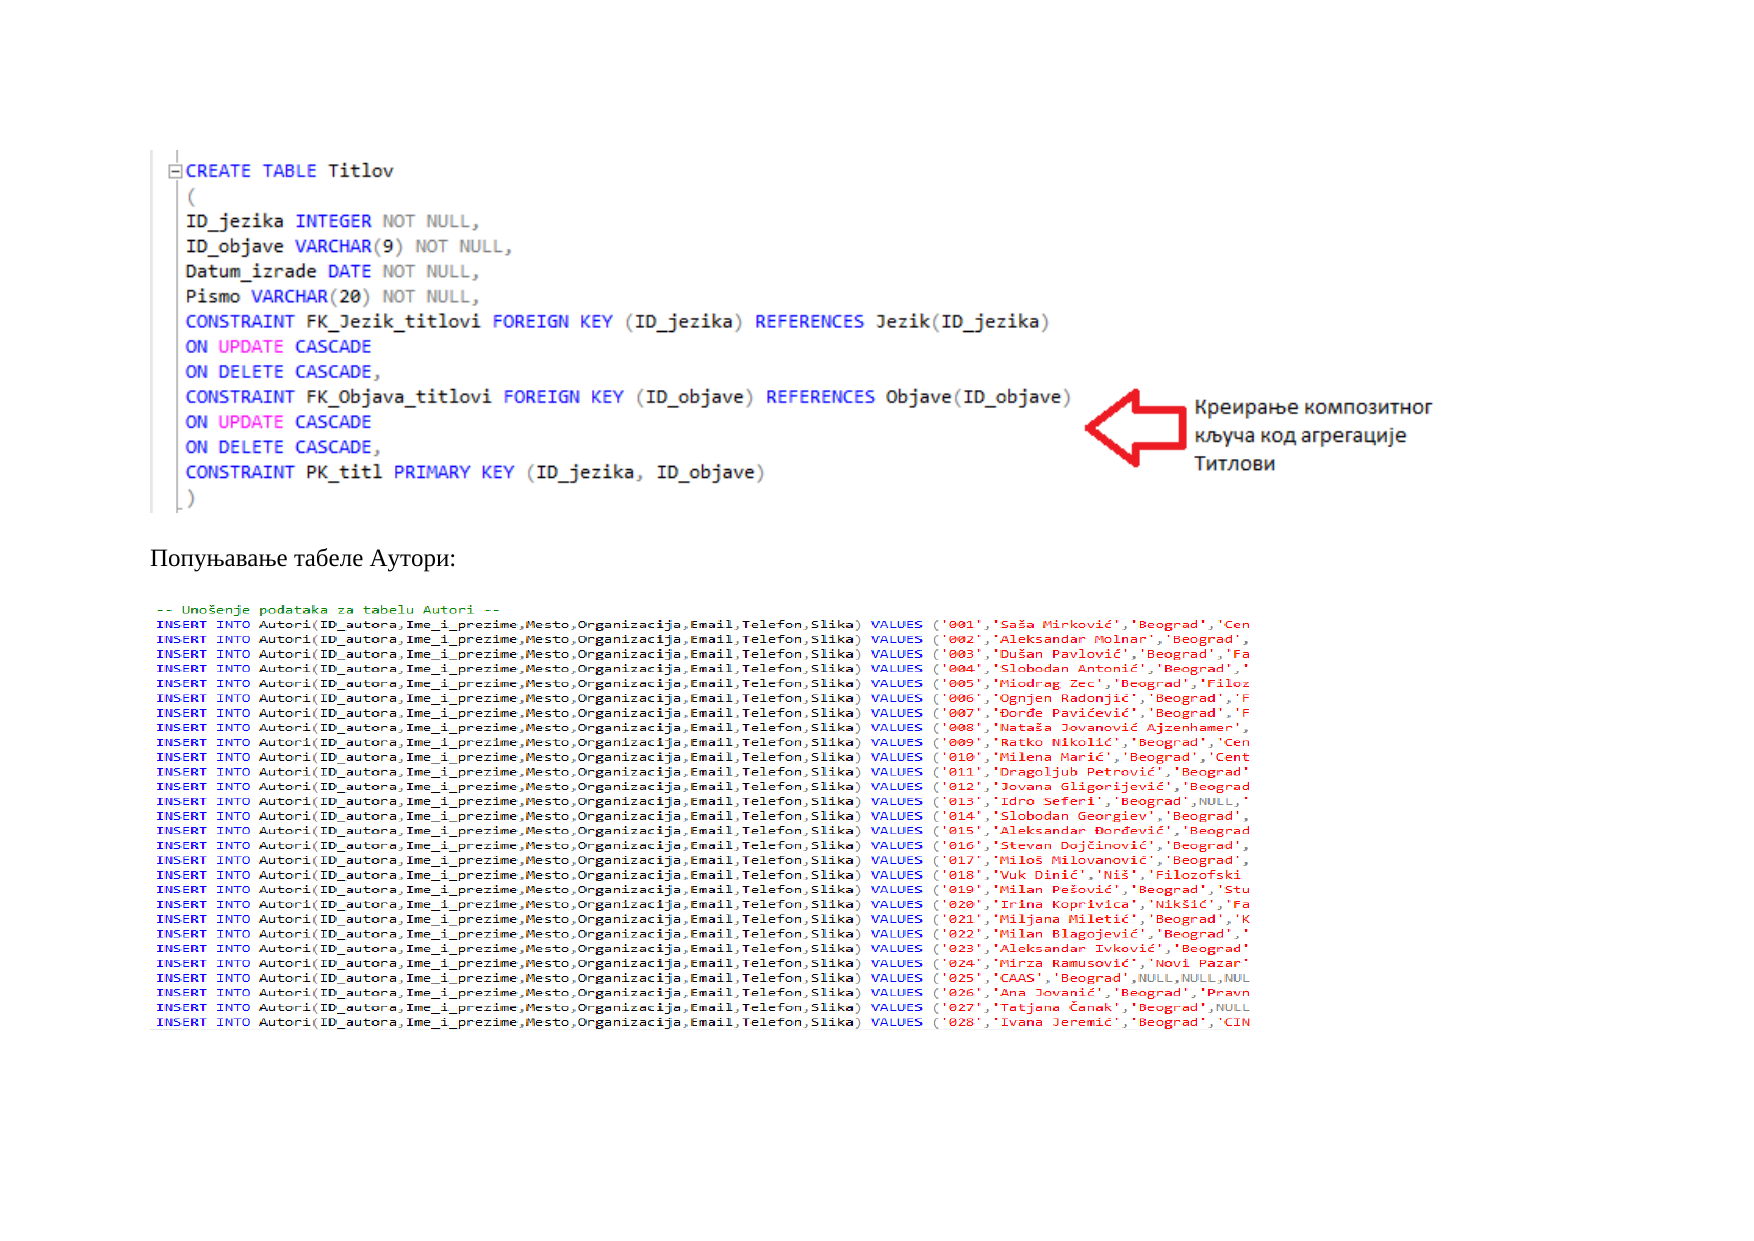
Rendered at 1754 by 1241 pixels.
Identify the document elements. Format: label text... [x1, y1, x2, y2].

picture [150, 150, 1458, 513]
picture [150, 602, 1250, 1030]
text Попуњавање табеле Аутори: [150, 543, 1604, 572]
